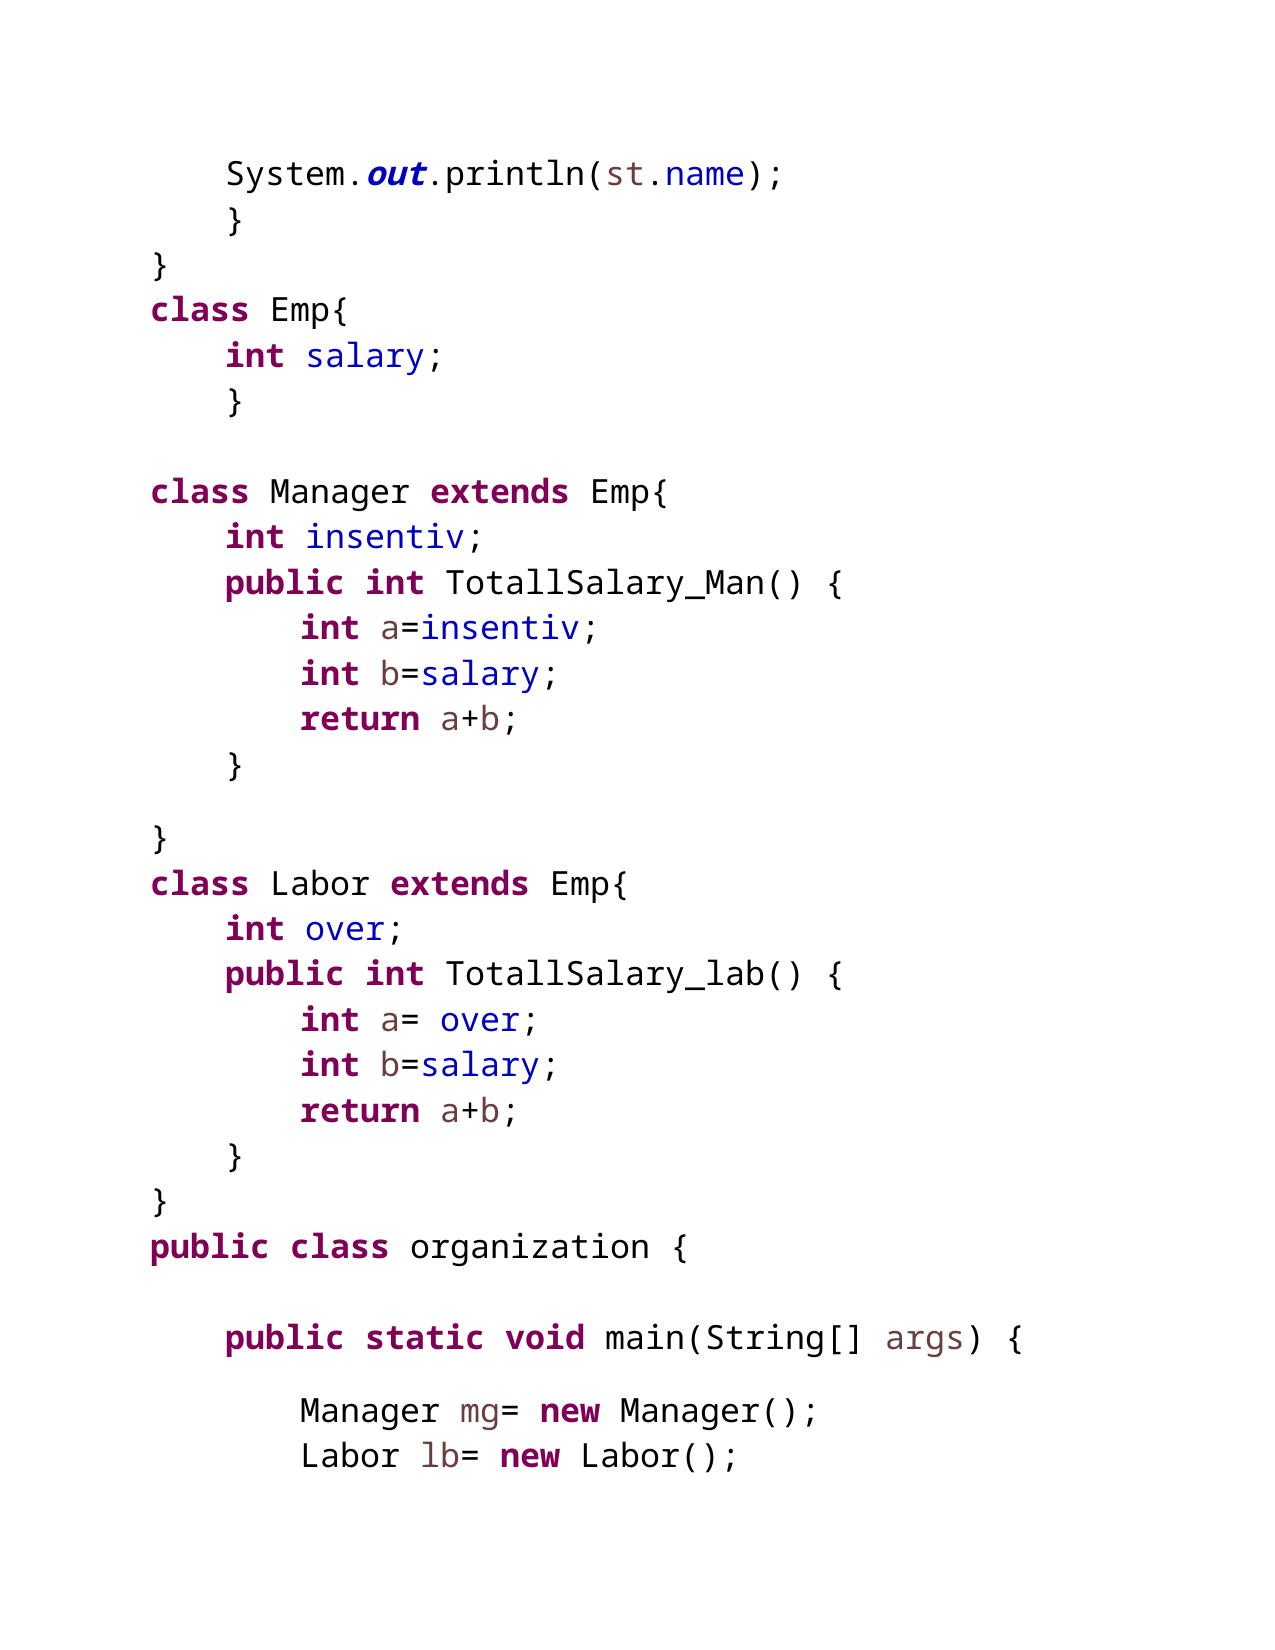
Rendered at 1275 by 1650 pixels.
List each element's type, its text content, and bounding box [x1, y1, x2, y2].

text } [150, 241, 1125, 286]
text } [150, 1132, 1125, 1177]
text public static void main(String[] args) { [150, 1313, 1125, 1359]
text int b=salary; [150, 649, 1125, 695]
text int a= over; [150, 996, 1125, 1041]
text public int TotallSalary_lab() { [150, 950, 1125, 996]
text return a+b; [150, 1086, 1125, 1132]
text Labor lb= new Labor(); [150, 1432, 1125, 1478]
text } [150, 377, 1125, 422]
text int insentiv; [150, 513, 1125, 559]
text System.out.println(st.name); [150, 150, 1125, 195]
text } [150, 195, 1125, 241]
text Manager mg= new Manager(); [150, 1387, 1125, 1432]
text return a+b; [150, 695, 1125, 740]
text int a=insentiv; [150, 604, 1125, 649]
text } [150, 1177, 1125, 1223]
text class Emp{ [150, 286, 1125, 332]
text int b=salary; [150, 1041, 1125, 1086]
text class Labor extends Emp{ [150, 859, 1125, 905]
text public class organization { [150, 1223, 1125, 1268]
text } [150, 814, 1125, 859]
text int over; [150, 905, 1125, 950]
text class Manager extends Emp{ [150, 468, 1125, 513]
text int salary; [150, 332, 1125, 377]
text } [150, 740, 1125, 786]
text public int TotallSalary_Man() { [150, 559, 1125, 604]
